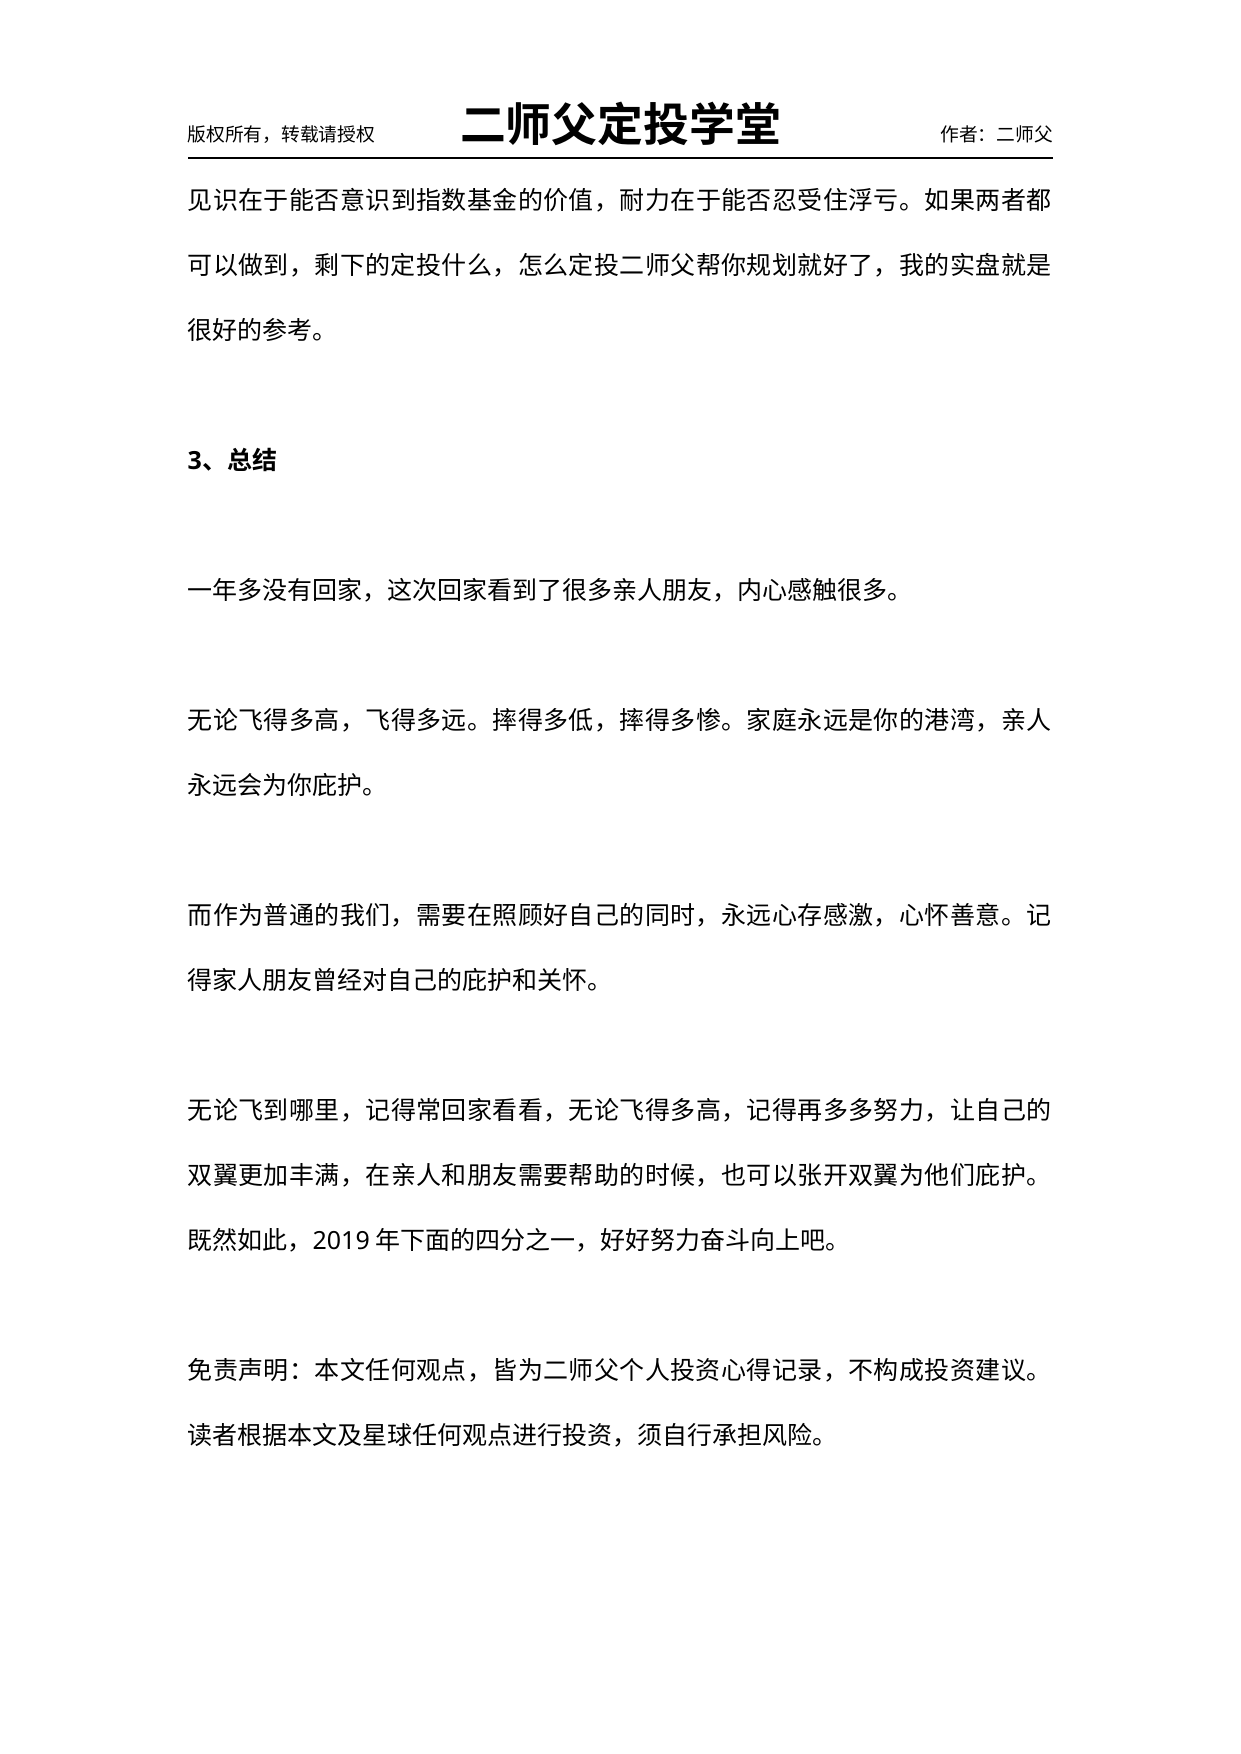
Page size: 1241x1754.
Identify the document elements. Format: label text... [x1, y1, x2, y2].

text 一年多没有回家，这次回家看到了很多亲人朋友，内心感触很多。 [187, 556, 1053, 621]
text 而作为普通的我们，需要在照顾好自己的同时，永远心存感激，心怀善意。记得家人朋友曾经对自己的庇护和关怀。 [187, 881, 1053, 1011]
text 免责声明：本文任何观点，皆为二师父个人投资心得记录，不构成投资建议。读者根据本文及星球任何观点进行投资，须自行承担风险。 [187, 1336, 1053, 1466]
text 见识在于能否意识到指数基金的价值，耐力在于能否忍受住浮亏。如果两者都可以做到，剩下的定投什么，怎么定投二师父帮你规划就好了，我的实盘就是很好的参考。 [187, 166, 1053, 361]
text 3、总结 [187, 426, 1053, 491]
text 无论飞得多高，飞得多远。摔得多低，摔得多惨。家庭永远是你的港湾，亲人永远会为你庇护。 [187, 686, 1053, 816]
text 无论飞到哪里，记得常回家看看，无论飞得多高，记得再多多努力，让自己的双翼更加丰满，在亲人和朋友需要帮助的时候，也可以张开双翼为他们庇护。既然如此，2019年下面的四分之一，好好努力奋斗向上吧。 [187, 1076, 1053, 1271]
